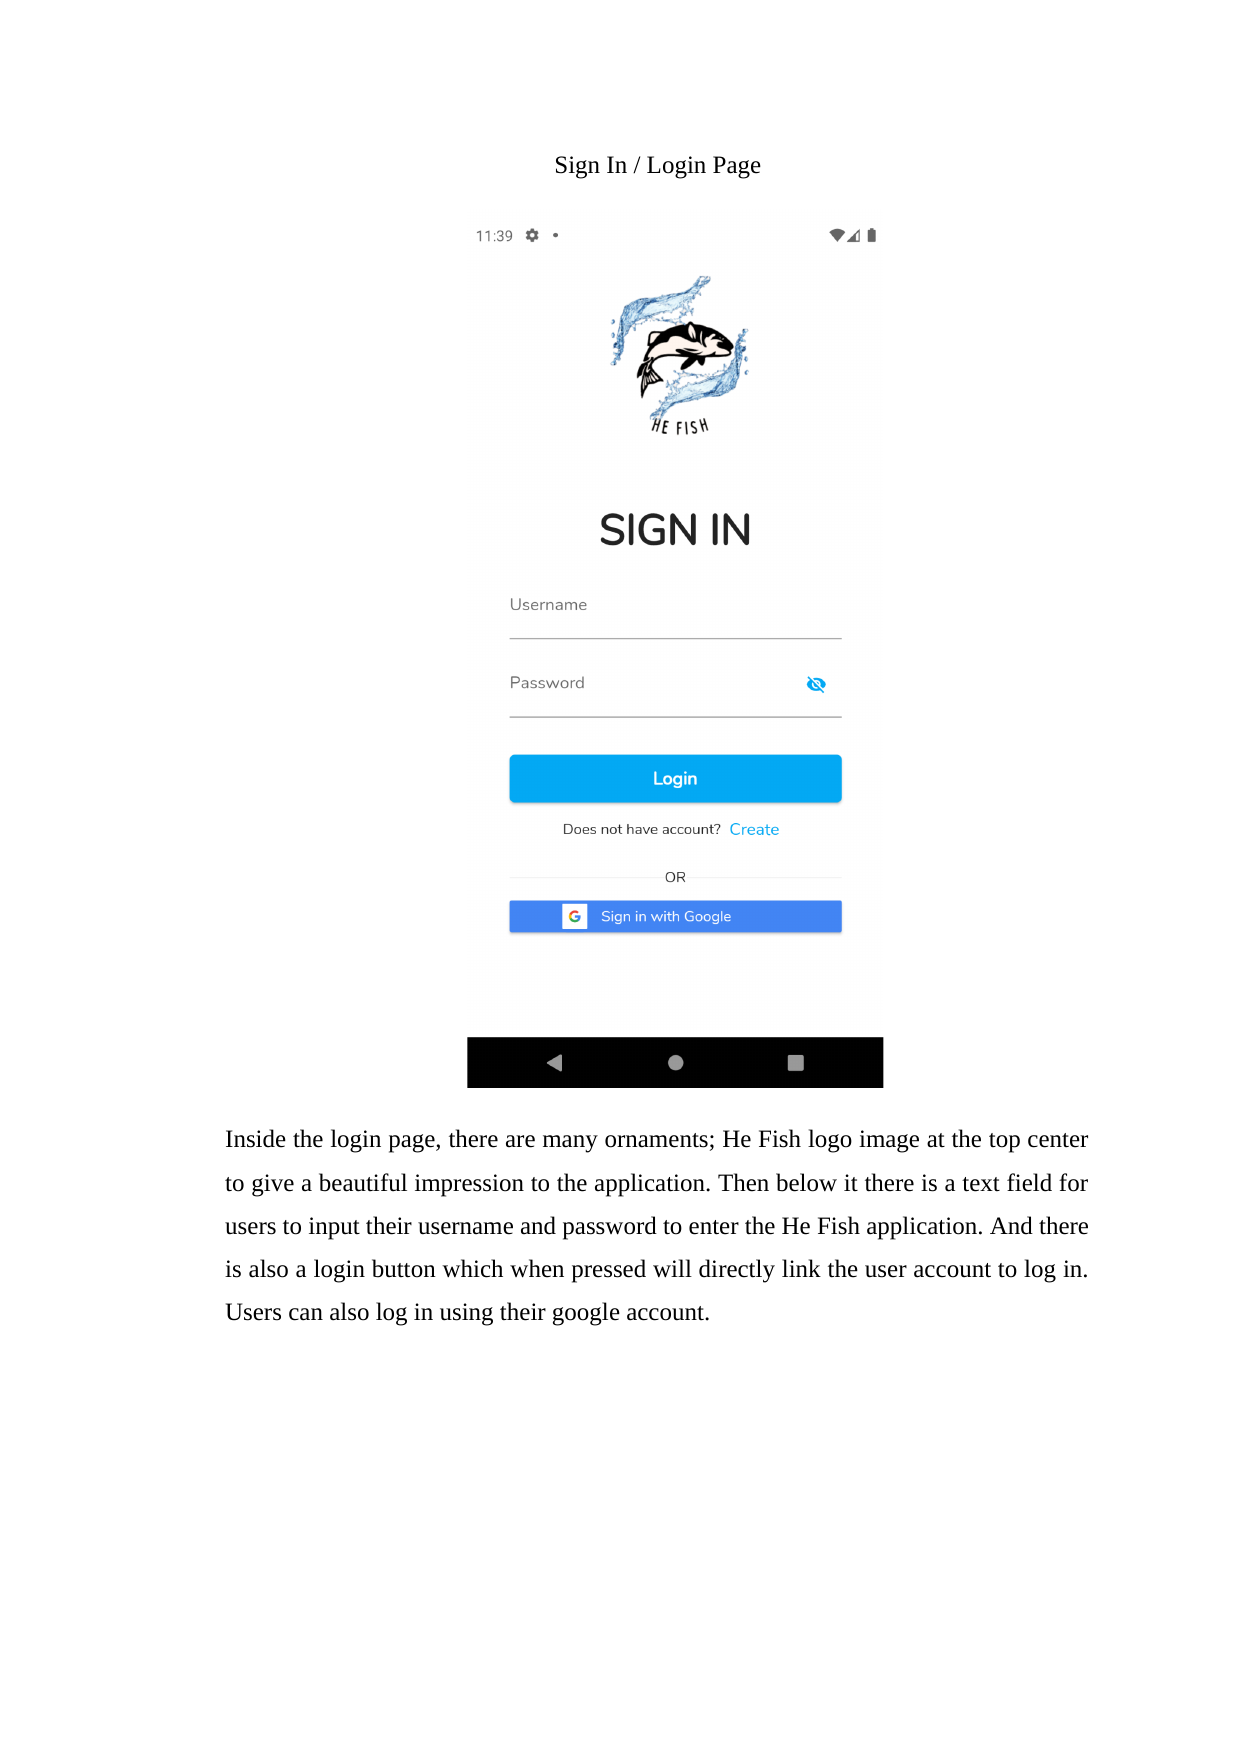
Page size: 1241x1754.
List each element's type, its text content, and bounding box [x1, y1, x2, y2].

text Inside the login page, there are many ornaments; He Fish logo image at the top center to give a beautiful impression to the application. Then below it there is a text field for users to input their username and password to enter the He Fish application. And there is also a login button which when pressed will directly link the user account to log in. Users can also log in using their google account. [225, 1124, 1090, 1326]
text Sign In / Login Page [225, 150, 1090, 179]
picture [467, 209, 884, 1088]
